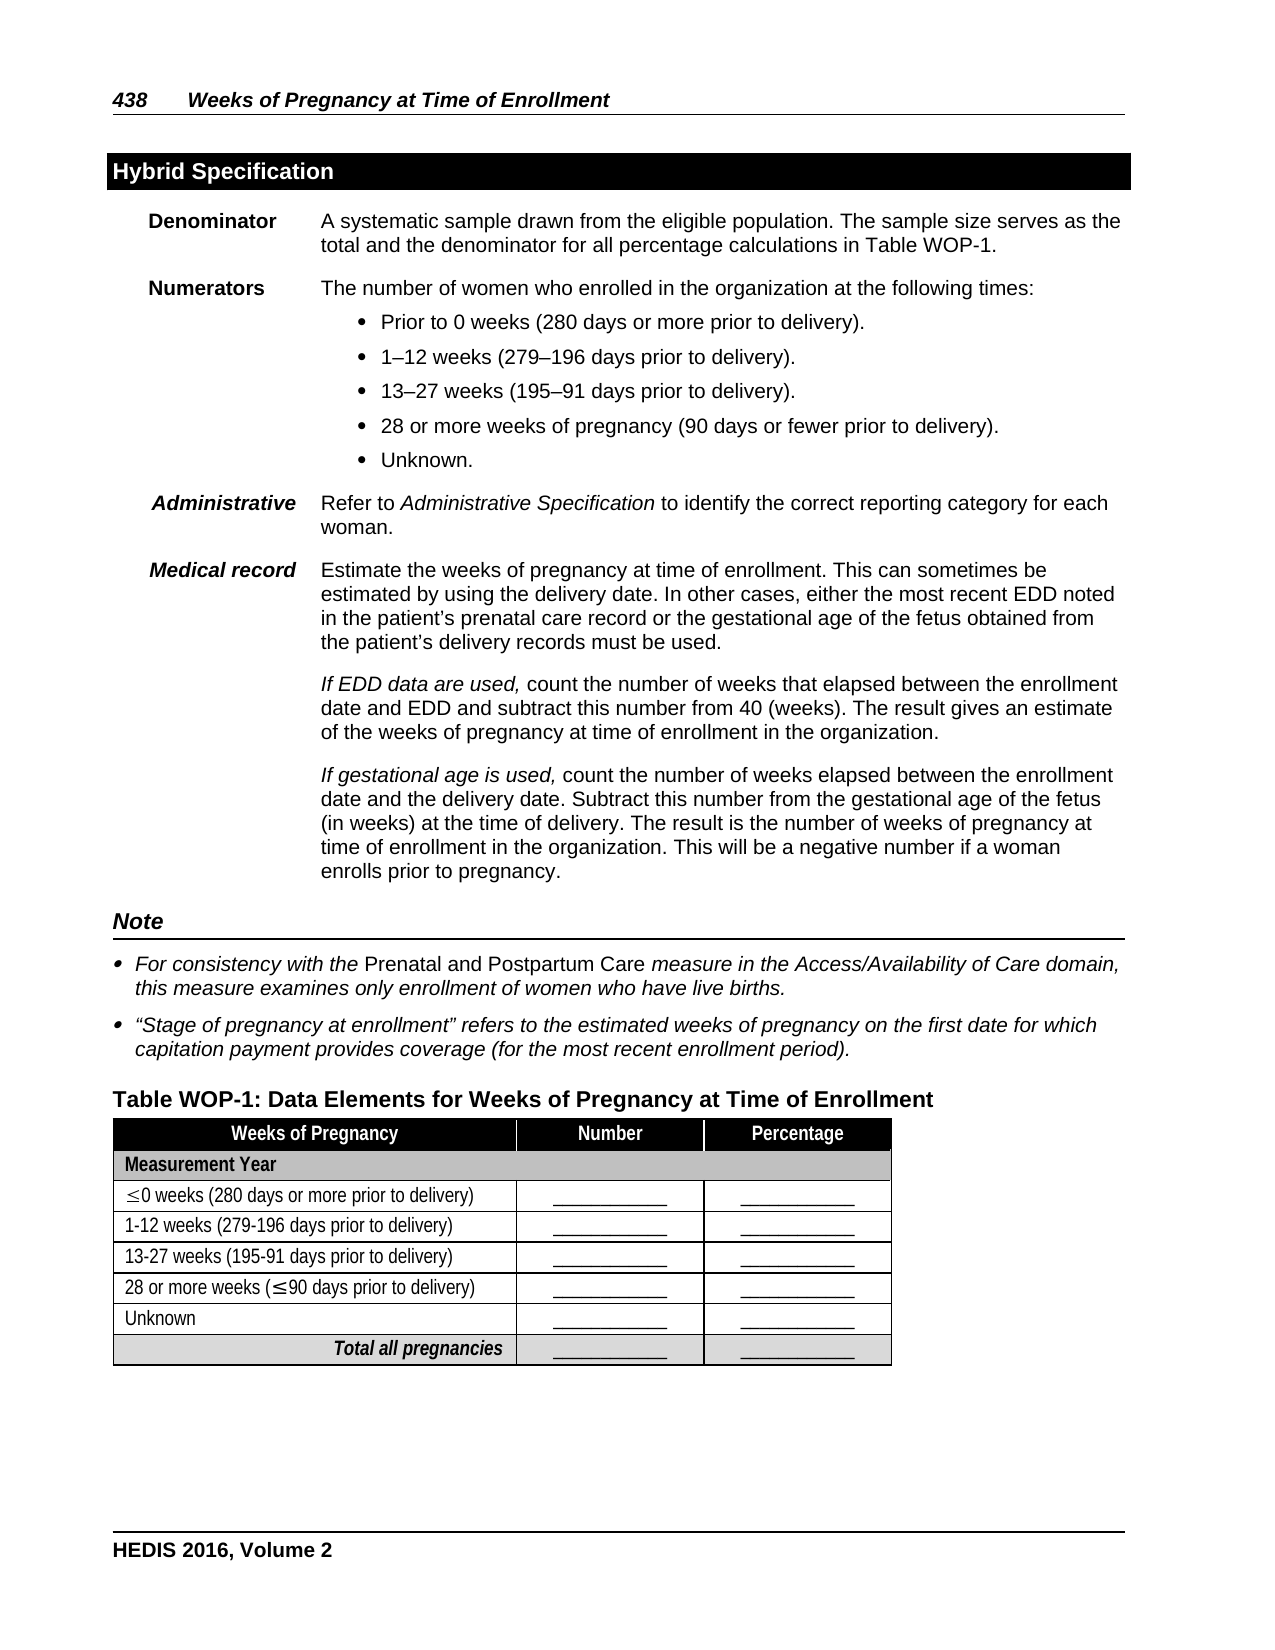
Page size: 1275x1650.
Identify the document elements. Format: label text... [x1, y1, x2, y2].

table_header A systematic sample drawn from the eligible population. The sample size serves as the total and the denominator for all percentage calculations in Table WOP-1. [309, 190, 1136, 257]
text “Stage of pregnancy at enrollment” refers to the estimated weeks of pregnancy on the first date for which capitation payment provides coverage (for the most recent enrollment period). [112, 1013, 1125, 1061]
table_header Denominator [114, 190, 309, 257]
table_cell ____________ [705, 1243, 891, 1272]
table_cell ____________ [517, 1304, 703, 1333]
table_cell ____________ [517, 1212, 703, 1241]
table_cell Numerators [114, 257, 309, 472]
table_cell ____________ [517, 1274, 703, 1303]
text Note [112, 908, 1125, 940]
table_cell Measurement Year [114, 1149, 891, 1180]
table_header Percentage [705, 1120, 891, 1149]
table_cell Medical record [114, 539, 309, 883]
text Table WOP-1: Data Elements for Weeks of Pregnancy at Time of Enrollment [112, 1086, 1125, 1112]
table_cell Estimate the weeks of pregnancy at time of enrollment. This can sometimes be estimated by using the delivery date. In other cases, either the most recent EDD noted in the patient’s prenatal care record or the gestational age of the fetus obtained from the patient’s delivery records must be used. If EDD data are used, count the number of weeks that elapsed between the enrollment date and EDD and subtract this number from 40 (weeks). The result gives an estimate of the weeks of pregnancy at time of enrollment in the organization. If gestational age is used, count the number of weeks elapsed between the enrollment date and the delivery date. Subtract this number from the gestational age of the fetus (in weeks) at the time of delivery. The result is the number of weeks of pregnancy at time of enrollment in the organization. This will be a negative number if a woman enrolls prior to pregnancy. [309, 539, 1136, 883]
table_cell 28 or more weeks (≤90 days prior to delivery) [114, 1274, 516, 1303]
table_header Weeks of Pregnancy [114, 1120, 516, 1149]
table_cell Administrative [114, 472, 309, 539]
table_cell ____________ [705, 1180, 891, 1211]
table_cell The number of women who enrolled in the organization at the following times: Prior to 0 weeks (280 days or more prior to delivery). 1–12 weeks (279–196 days prior to delivery). 13–27 weeks (195–91 days prior to delivery). 28 or more weeks of pregnancy (90 days or fewer prior to delivery). Unknown. [309, 257, 1136, 472]
table_cell 1-12 weeks (279-196 days prior to delivery) [114, 1212, 516, 1241]
table_cell Total all pregnancies [114, 1335, 516, 1364]
text Hybrid Specification [108, 154, 1129, 189]
table_cell Refer to Administrative Specification to identify the correct reporting category for each woman. [309, 472, 1136, 539]
text For consistency with the Prenatal and Postpartum Care measure in the Access/Availability of Care domain, this measure examines only enrollment of women who have live births. [112, 952, 1125, 1000]
table_cell ____________ [517, 1335, 703, 1364]
table_cell ____________ [705, 1212, 891, 1241]
table_cell ____________ [517, 1181, 703, 1211]
table_header Number [517, 1120, 703, 1149]
table_cell 13-27 weeks (195-91 days prior to delivery) [114, 1243, 516, 1272]
table_cell ____________ [705, 1304, 891, 1333]
table_cell 0 weeks (280 days or more prior to delivery) [114, 1181, 516, 1211]
table_cell ____________ [517, 1243, 703, 1272]
table_cell ____________ [705, 1274, 891, 1303]
table_cell Unknown [114, 1304, 516, 1333]
table_cell ____________ [705, 1335, 891, 1364]
